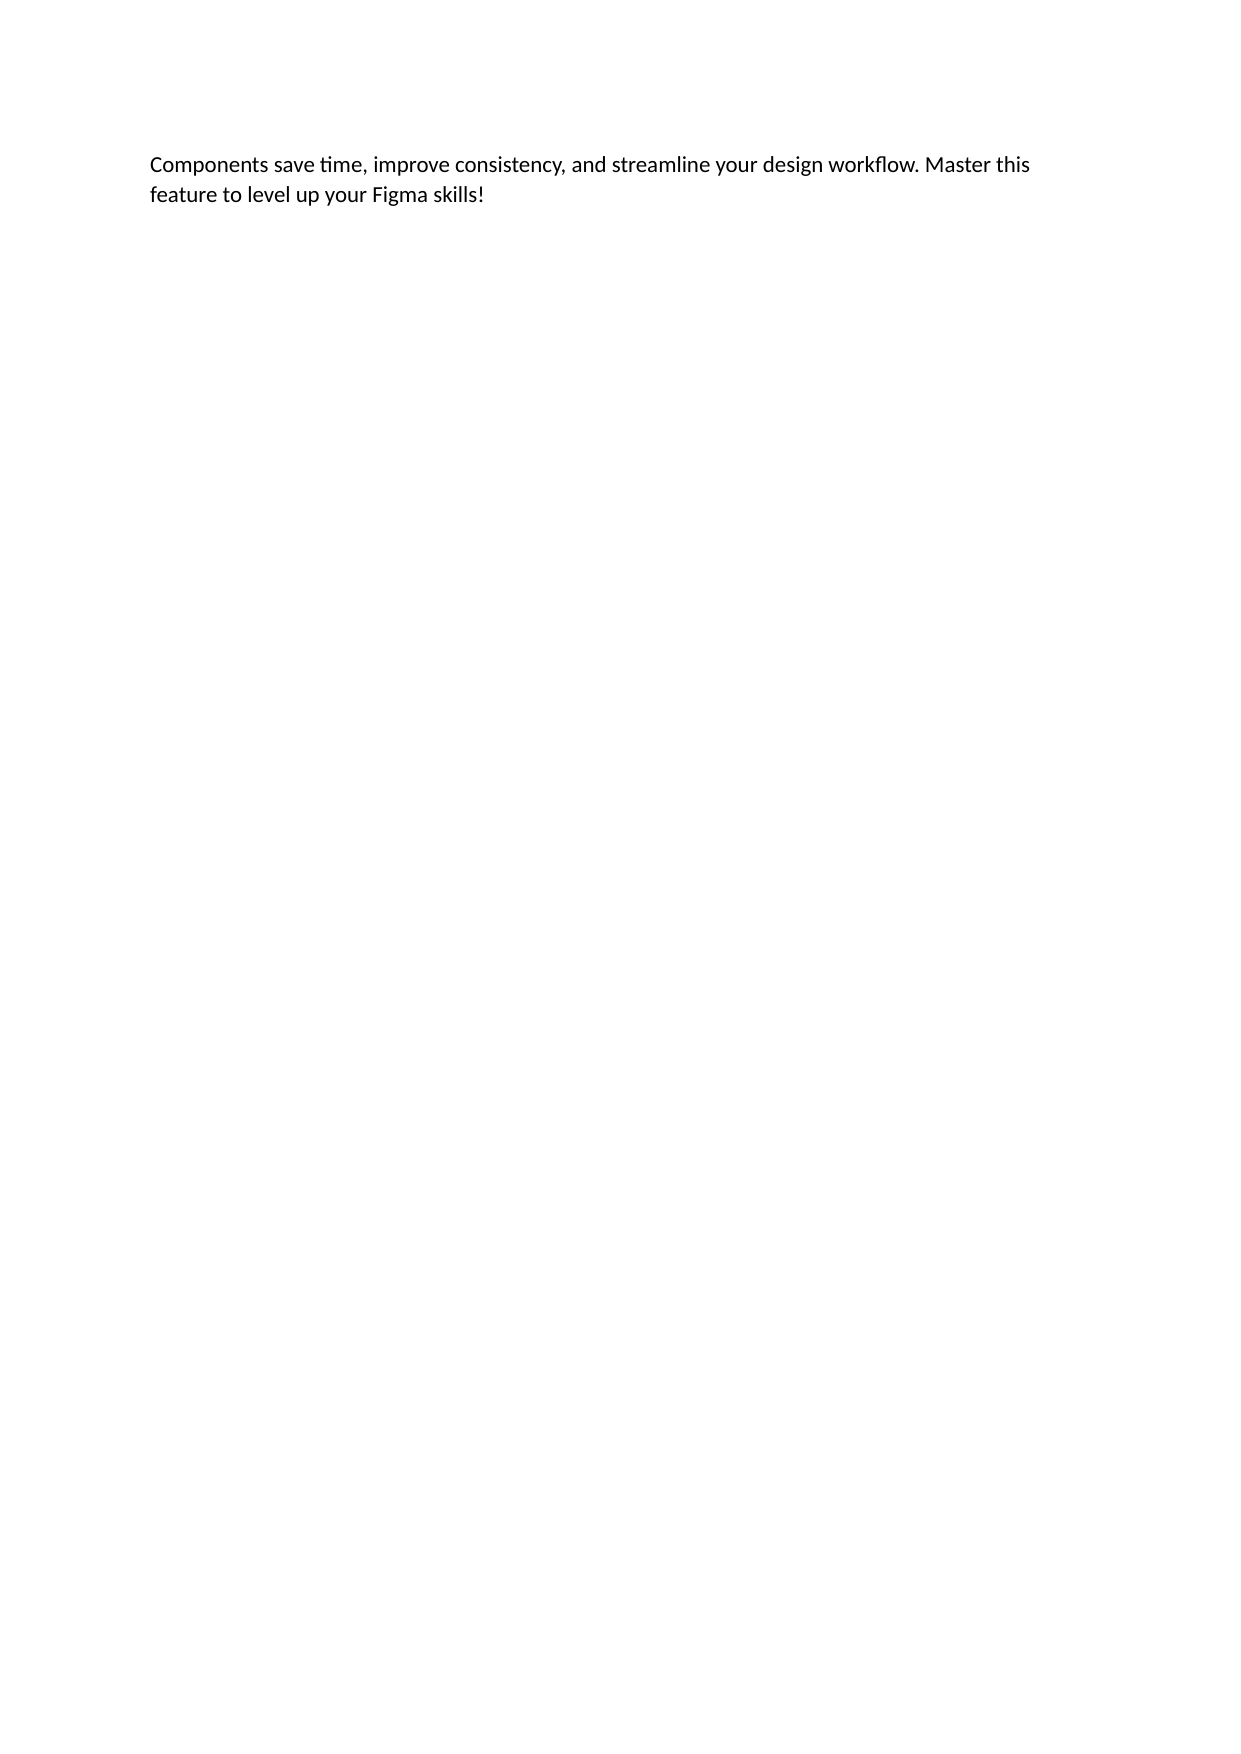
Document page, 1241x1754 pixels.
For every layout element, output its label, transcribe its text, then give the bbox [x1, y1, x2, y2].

text Components save time, improve consistency, and streamline your design workflow. Master this feature to level up your Figma skills! [150, 150, 1090, 208]
